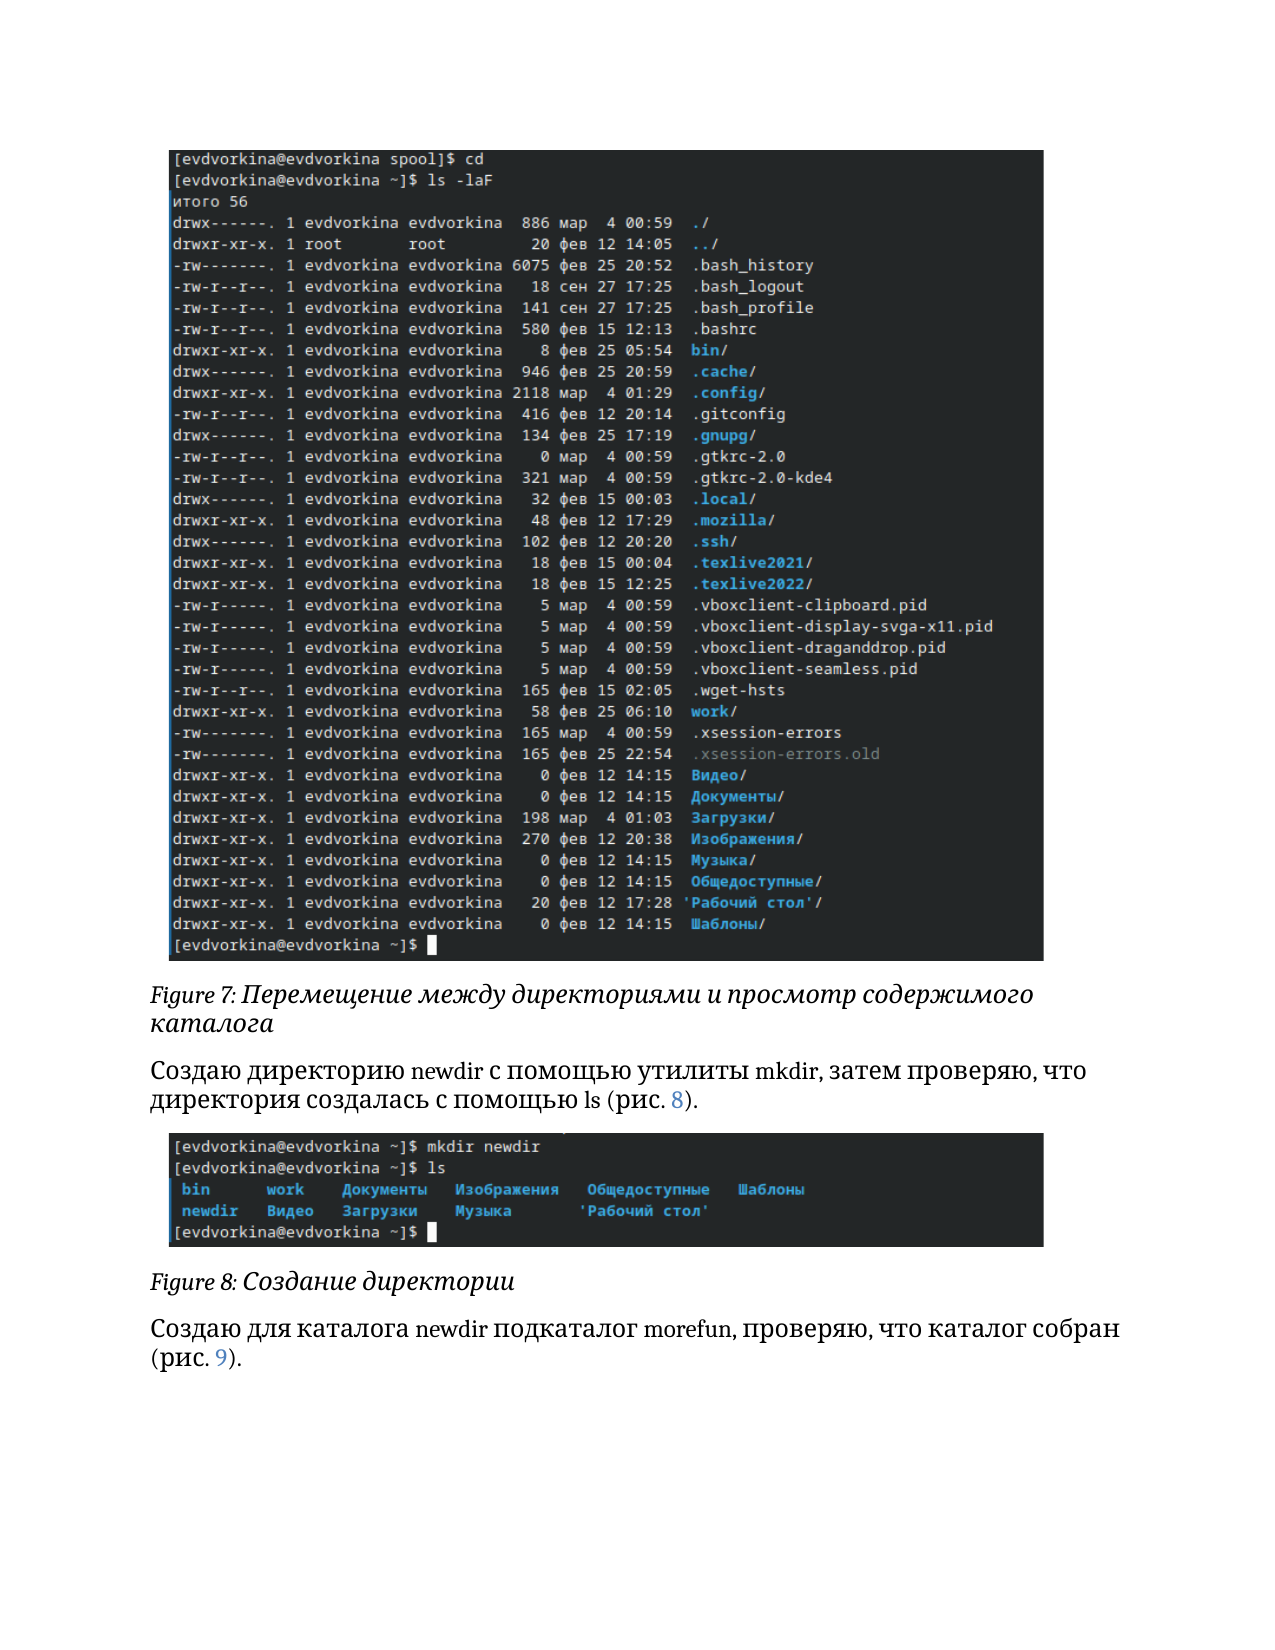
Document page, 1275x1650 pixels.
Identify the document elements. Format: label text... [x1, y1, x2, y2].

text Создаю для каталога newdir подкаталог morefun, проверяю, что каталог собран (рис. 9). [150, 1315, 1125, 1372]
text Figure 8: Создание директории [150, 1267, 1125, 1296]
text Создаю директорию newdir с помощью утилиты mkdir, затем проверяю, что директория создалась с помощью ls (рис. 8). [150, 1057, 1125, 1115]
picture [168, 1133, 1044, 1247]
picture [168, 150, 1044, 961]
text Figure 7: Перемещение между директориями и просмотр содержимого каталога [150, 981, 1125, 1038]
